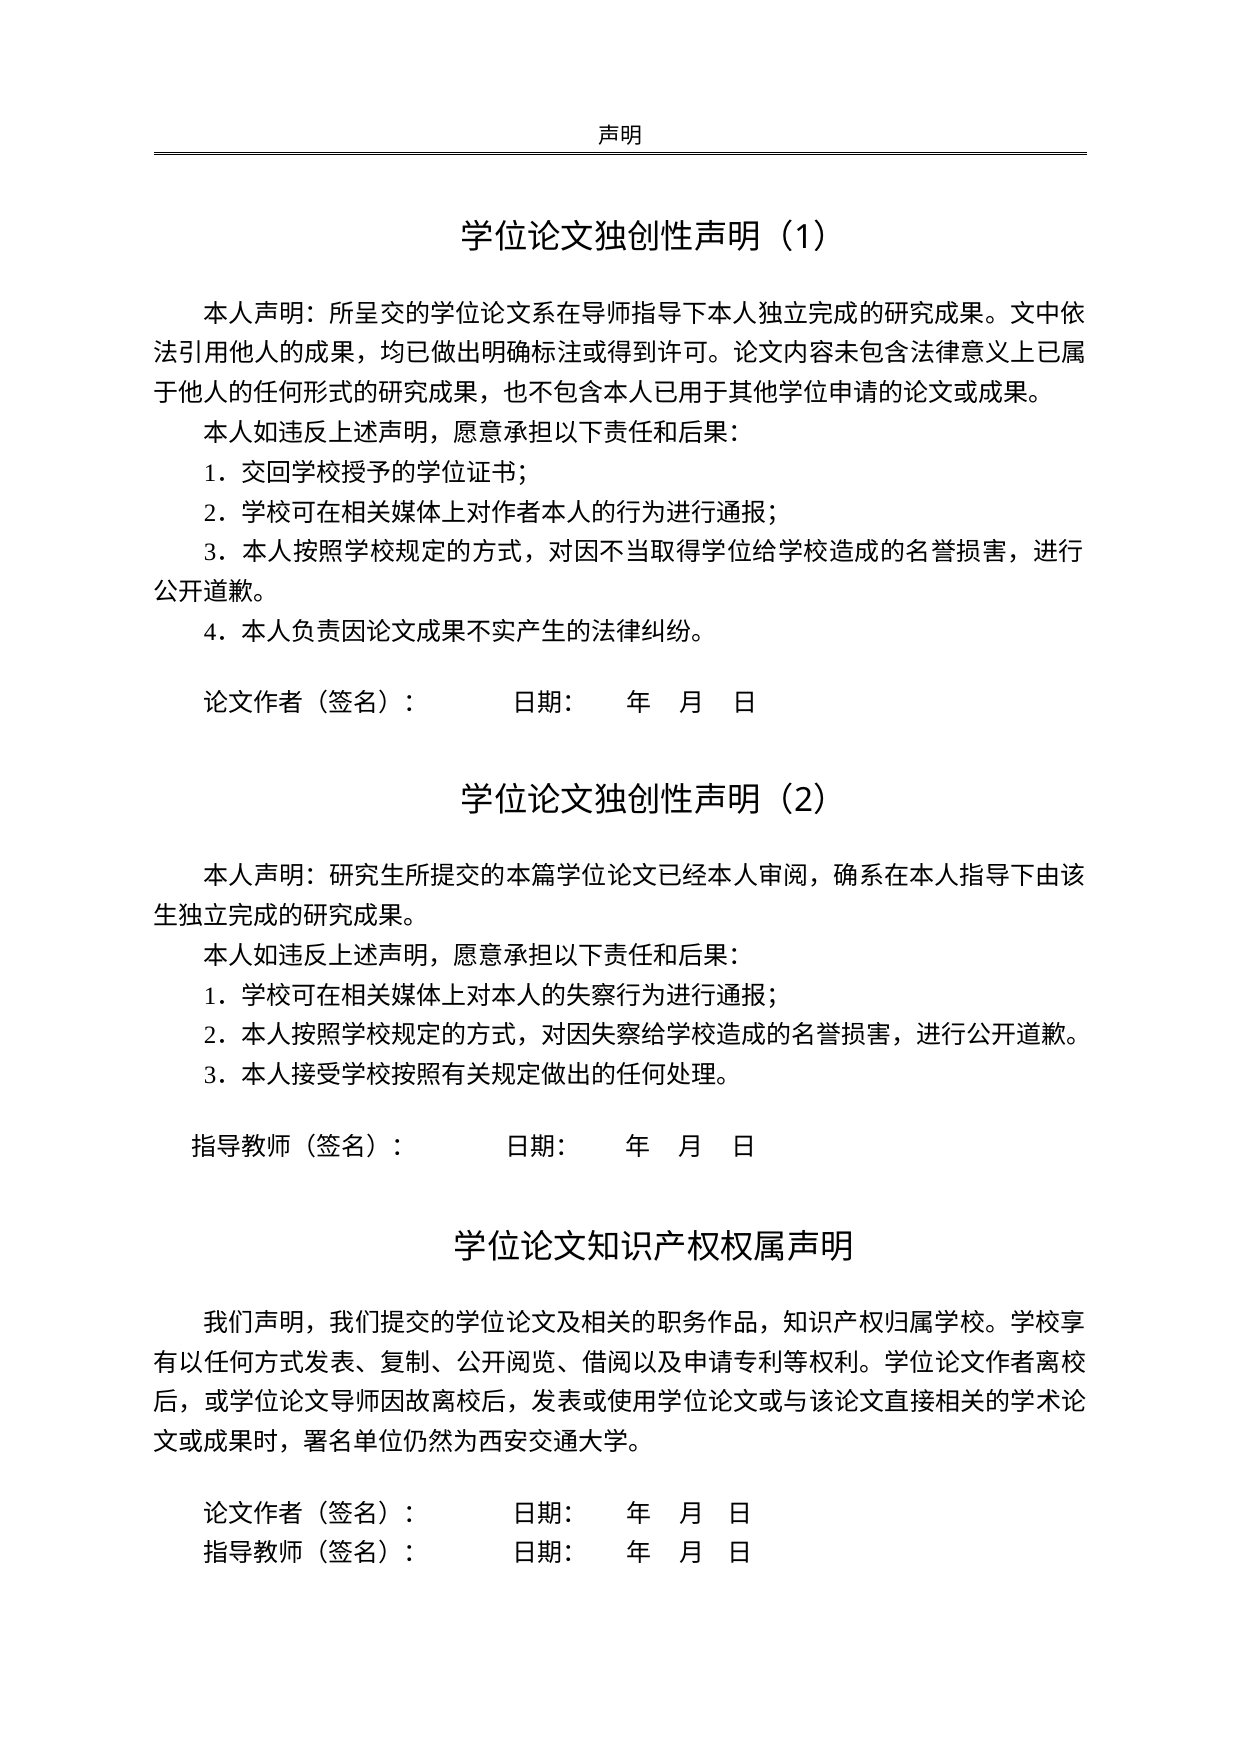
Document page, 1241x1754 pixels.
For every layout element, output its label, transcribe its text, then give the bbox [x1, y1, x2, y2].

text 指导教师（签名）： 日期： 年 月 日 [153, 1533, 1087, 1569]
text 本人声明：研究生所提交的本篇学位论文已经本人审阅，确系在本人指导下由该生独立完成的研究成果。 [153, 856, 1087, 932]
text 学位论文独创性声明（2） [153, 773, 1087, 821]
text 本人如违反上述声明，愿意承担以下责任和后果： [153, 935, 1087, 972]
text 论文作者（签名）： 日期： 年 月 日 [153, 683, 1087, 719]
text 本人声明：所呈交的学位论文系在导师指导下本人独立完成的研究成果。文中依法引用他人的成果，均已做出明确标注或得到许可。论文内容未包含法律意义上已属于他人的任何形式的研究成果，也不包含本人已用于其他学位申请的论文或成果。 [153, 293, 1087, 409]
text 学位论文知识产权权属声明 [153, 1219, 1087, 1268]
text 1．学校可在相关媒体上对本人的失察行为进行通报； [153, 975, 1087, 1011]
text 2．本人按照学校规定的方式，对因失察给学校造成的名誉损害，进行公开道歉。 [153, 1015, 1087, 1051]
text 3．本人按照学校规定的方式，对因不当取得学位给学校造成的名誉损害，进行公开道歉。 [153, 532, 1087, 608]
text 4．本人负责因论文成果不实产生的法律纠纷。 [153, 611, 1087, 648]
text 本人如违反上述声明，愿意承担以下责任和后果： [153, 412, 1087, 449]
text 学位论文独创性声明（1） [153, 210, 1087, 258]
text 论文作者（签名）： 日期： 年 月 日 [153, 1493, 1087, 1529]
text 我们声明，我们提交的学位论文及相关的职务作品，知识产权归属学校。学校享有以任何方式发表、复制、公开阅览、借阅以及申请专利等权利。学位论文作者离校后，或学位论文导师因故离校后，发表或使用学位论文或与该论文直接相关的学术论文或成果时，署名单位仍然为西安交通大学。 [153, 1302, 1087, 1458]
text 1．交回学校授予的学位证书； [153, 452, 1087, 488]
text 指导教师（签名）： 日期： 年 月 日 [153, 1126, 1087, 1162]
text 2．学校可在相关媒体上对作者本人的行为进行通报； [153, 492, 1087, 528]
text 3．本人接受学校按照有关规定做出的任何处理。 [153, 1055, 1087, 1091]
